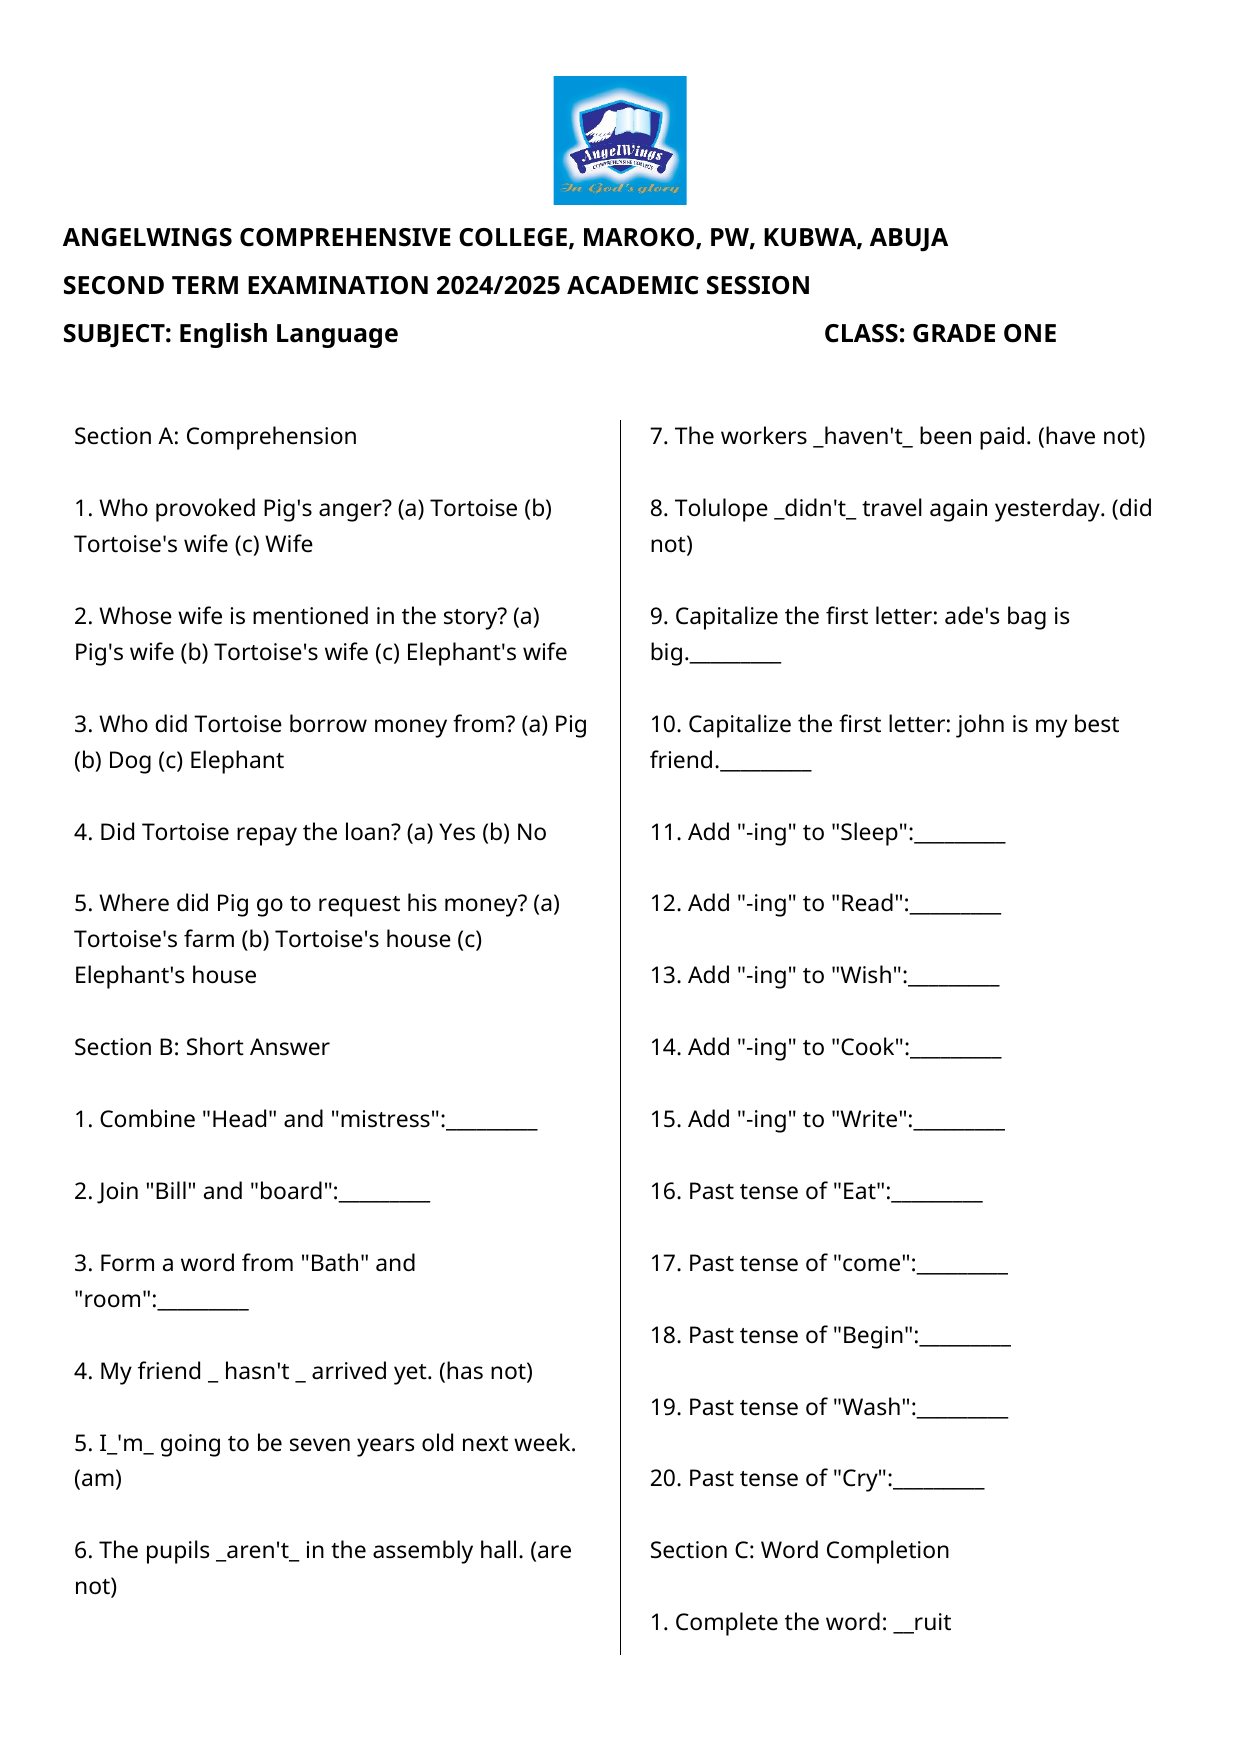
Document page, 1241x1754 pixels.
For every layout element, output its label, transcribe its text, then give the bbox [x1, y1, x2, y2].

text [74, 420, 591, 1637]
table_cell SUBJECT: English Language [52, 316, 812, 363]
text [649, 420, 1166, 1637]
picture [639, 184, 654, 193]
picture [654, 187, 678, 193]
table_cell SECOND TERM EXAMINATION 2024/2025 ACADEMIC SESSION [52, 268, 1168, 315]
picture [594, 183, 602, 193]
table_header ANGELWINGS COMPREHENSIVE COLLEGE, MAROKO, PW, KUBWA, ABUJA [52, 219, 1168, 267]
table_cell CLASS: GRADE ONE [813, 316, 1168, 363]
picture [564, 184, 581, 191]
picture [563, 88, 679, 191]
